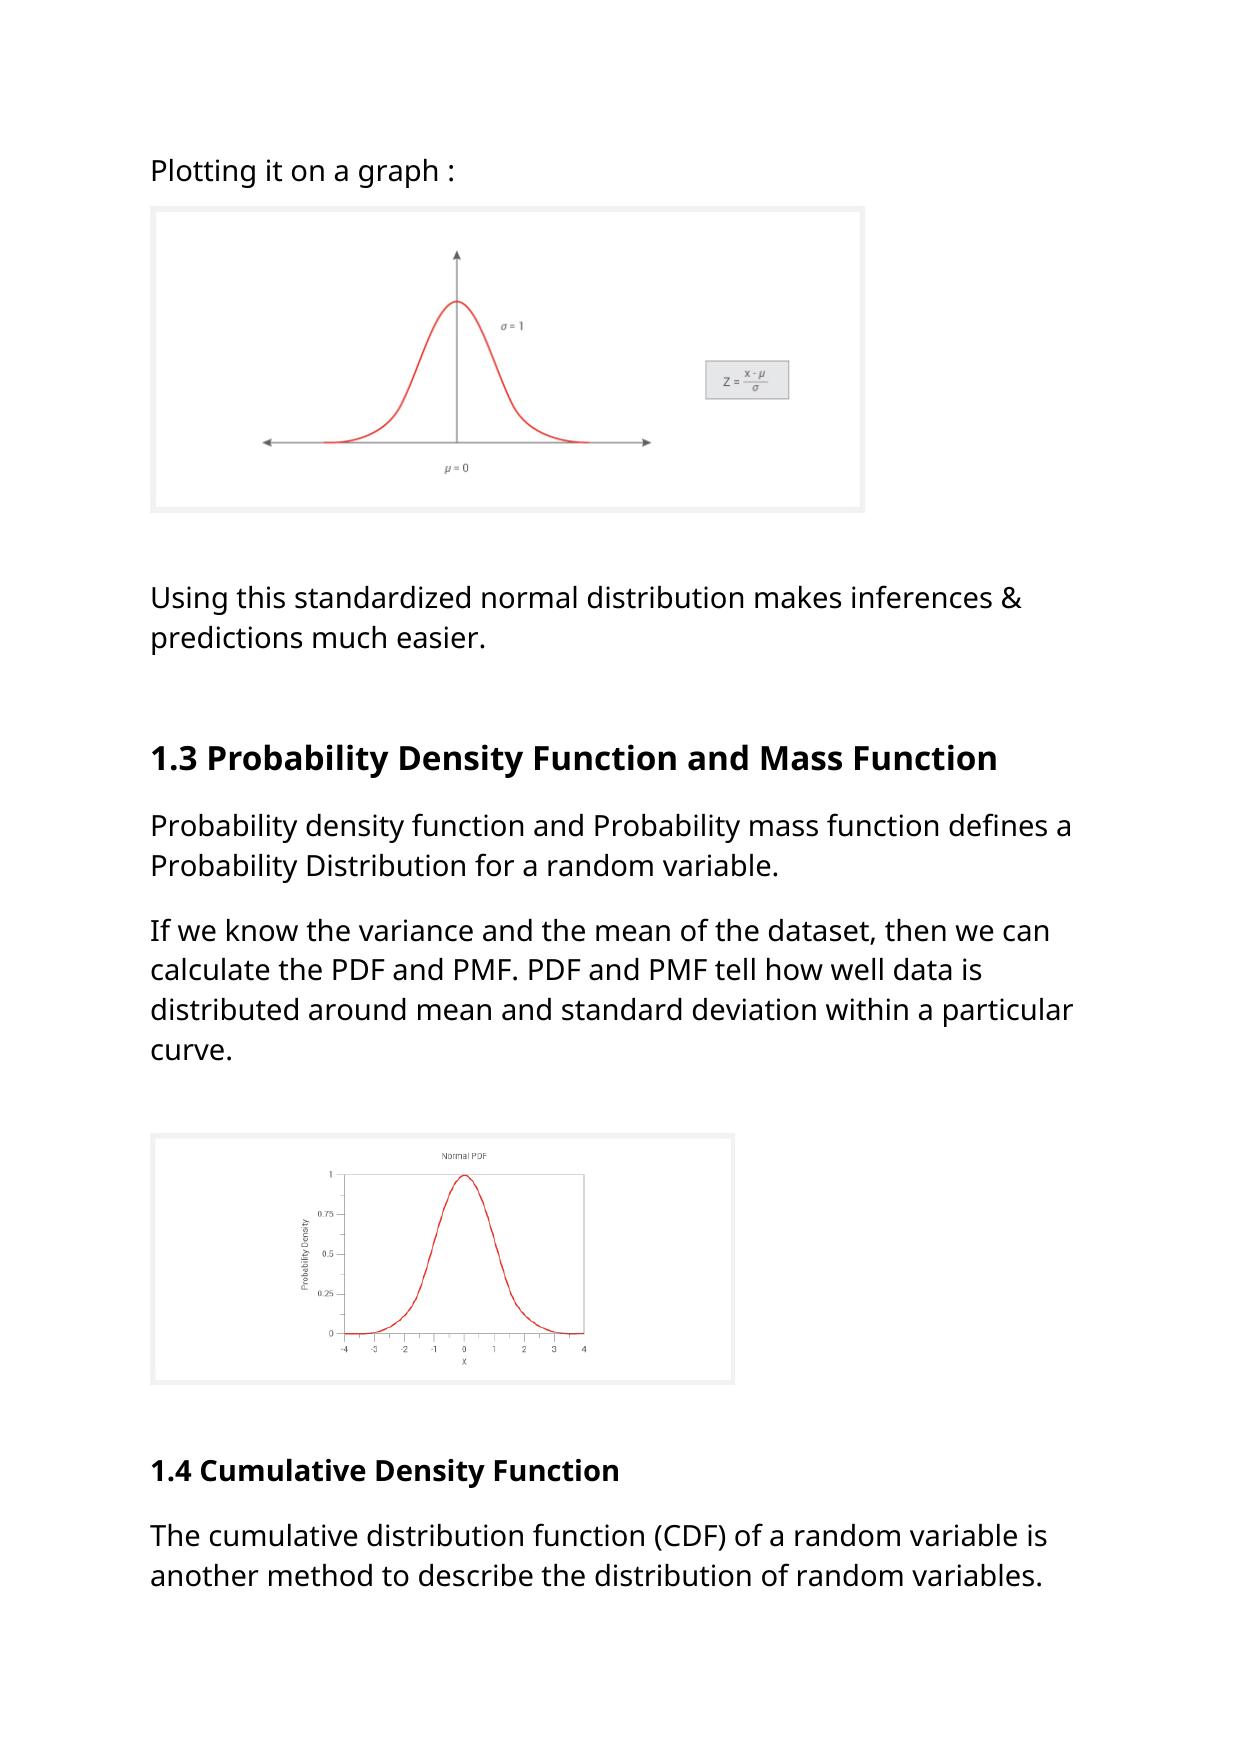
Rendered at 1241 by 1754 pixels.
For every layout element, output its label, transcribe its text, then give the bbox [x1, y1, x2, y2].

text Using this standardized normal distribution makes inferences & predictions much easier. [150, 578, 1090, 657]
picture [150, 1133, 736, 1385]
text The cumulative distribution function (CDF) of a random variable is another method to describe the distribution of random variables. [150, 1515, 1090, 1595]
text 1.3 Probability Density Function and Mass Function [150, 735, 1090, 781]
text If we know the variance and the mean of the dataset, then we can calculate the PDF and PMF. PDF and PMF tell how well data is distributed around mean and standard deviation within a particular curve. [150, 910, 1090, 1069]
picture [150, 206, 866, 513]
text Probability density function and Probability mass function defines a Probability Distribution for a random variable. [150, 806, 1090, 885]
text 1.4 Cumulative Density Function [150, 1451, 1090, 1490]
text Plotting it on a graph : [150, 150, 1090, 190]
